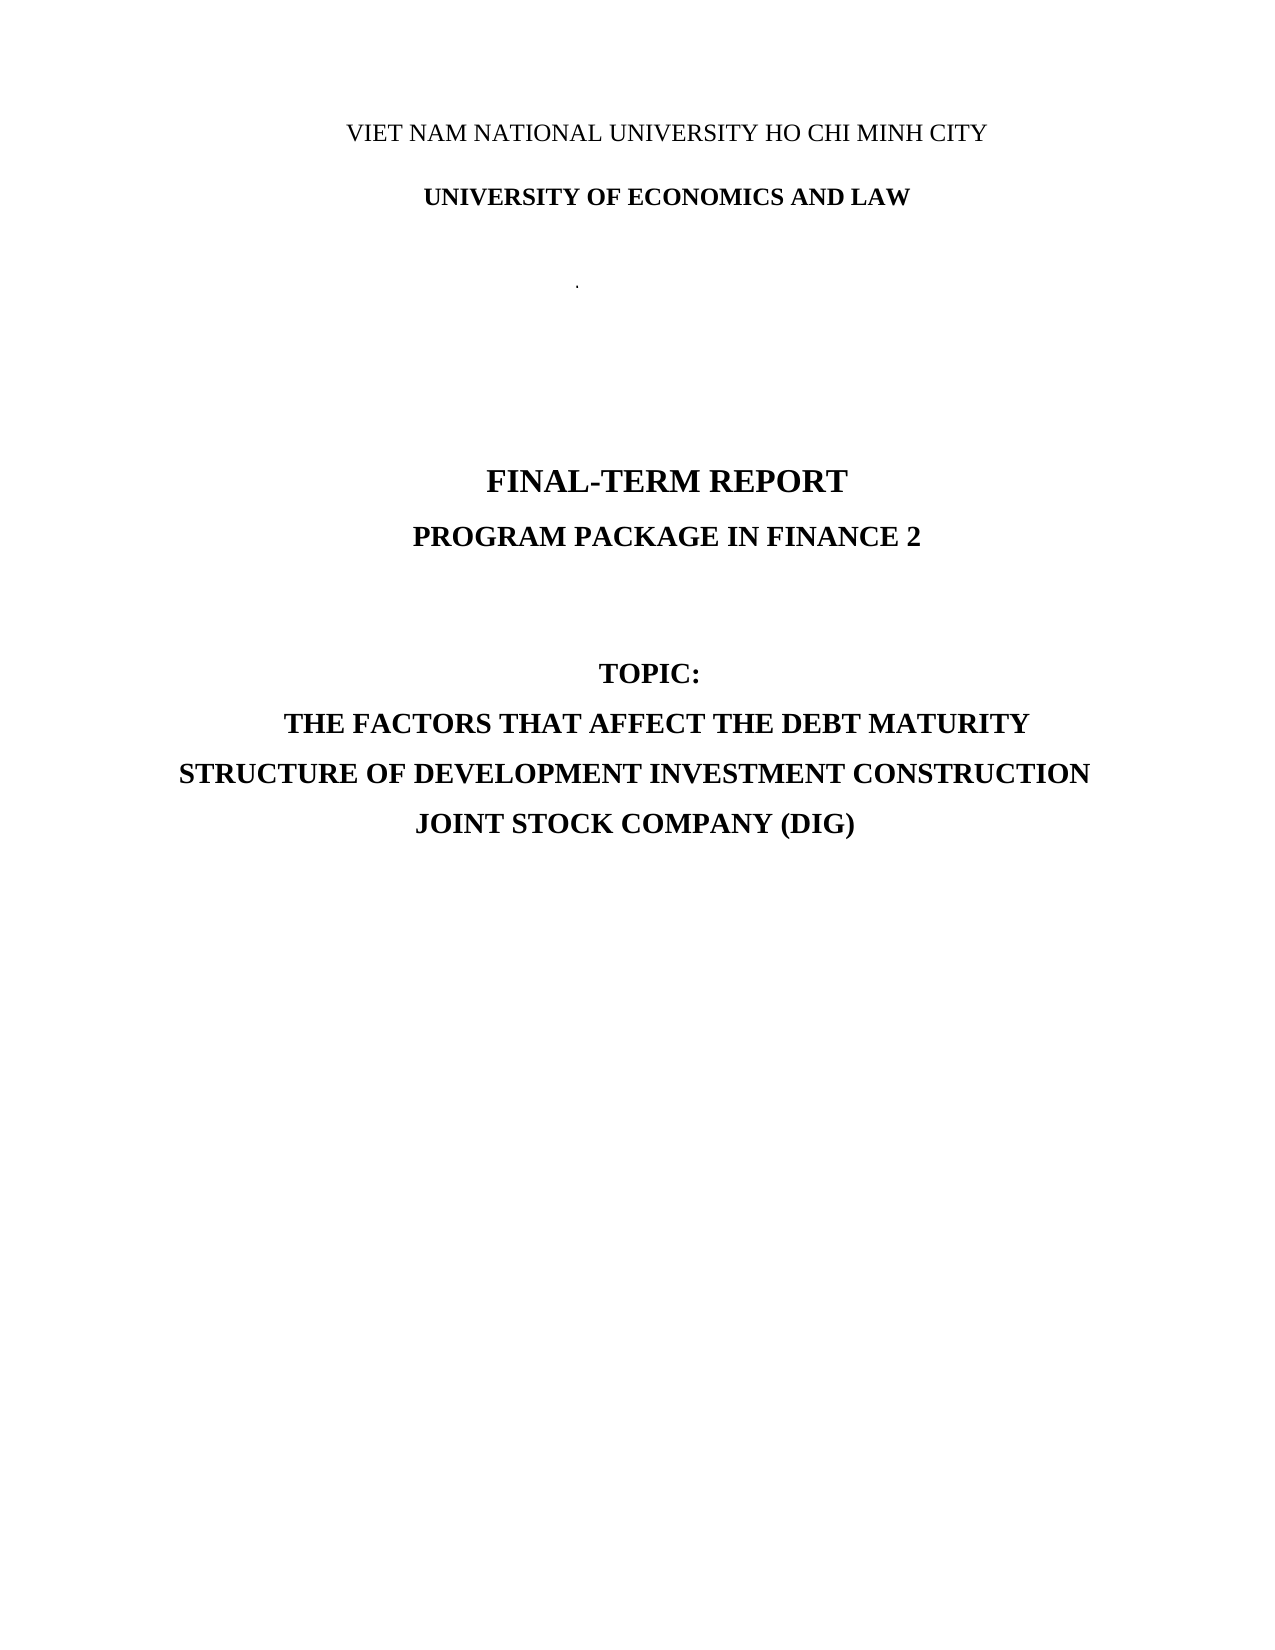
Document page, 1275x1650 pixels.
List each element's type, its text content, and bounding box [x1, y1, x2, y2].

text UNIVERSITY OF ECONOMICS AND LAW [177, 182, 1157, 211]
text VIET NAM NATIONAL UNIVERSITY HO CHI MINH CITY [177, 118, 1157, 147]
text PROGRAM PACKAGE IN FINANCE 2 [177, 519, 1157, 553]
text THE FACTORS THAT AFFECT THE DEBT MATURITY STRUCTURE OF DEVELOPMENT INVESTMENT CONSTRUCTION JOINT STOCK COMPANY (DIG) [177, 706, 1093, 840]
text FINAL-TERM REPORT [177, 462, 1157, 500]
text TOPIC: [177, 656, 1122, 689]
